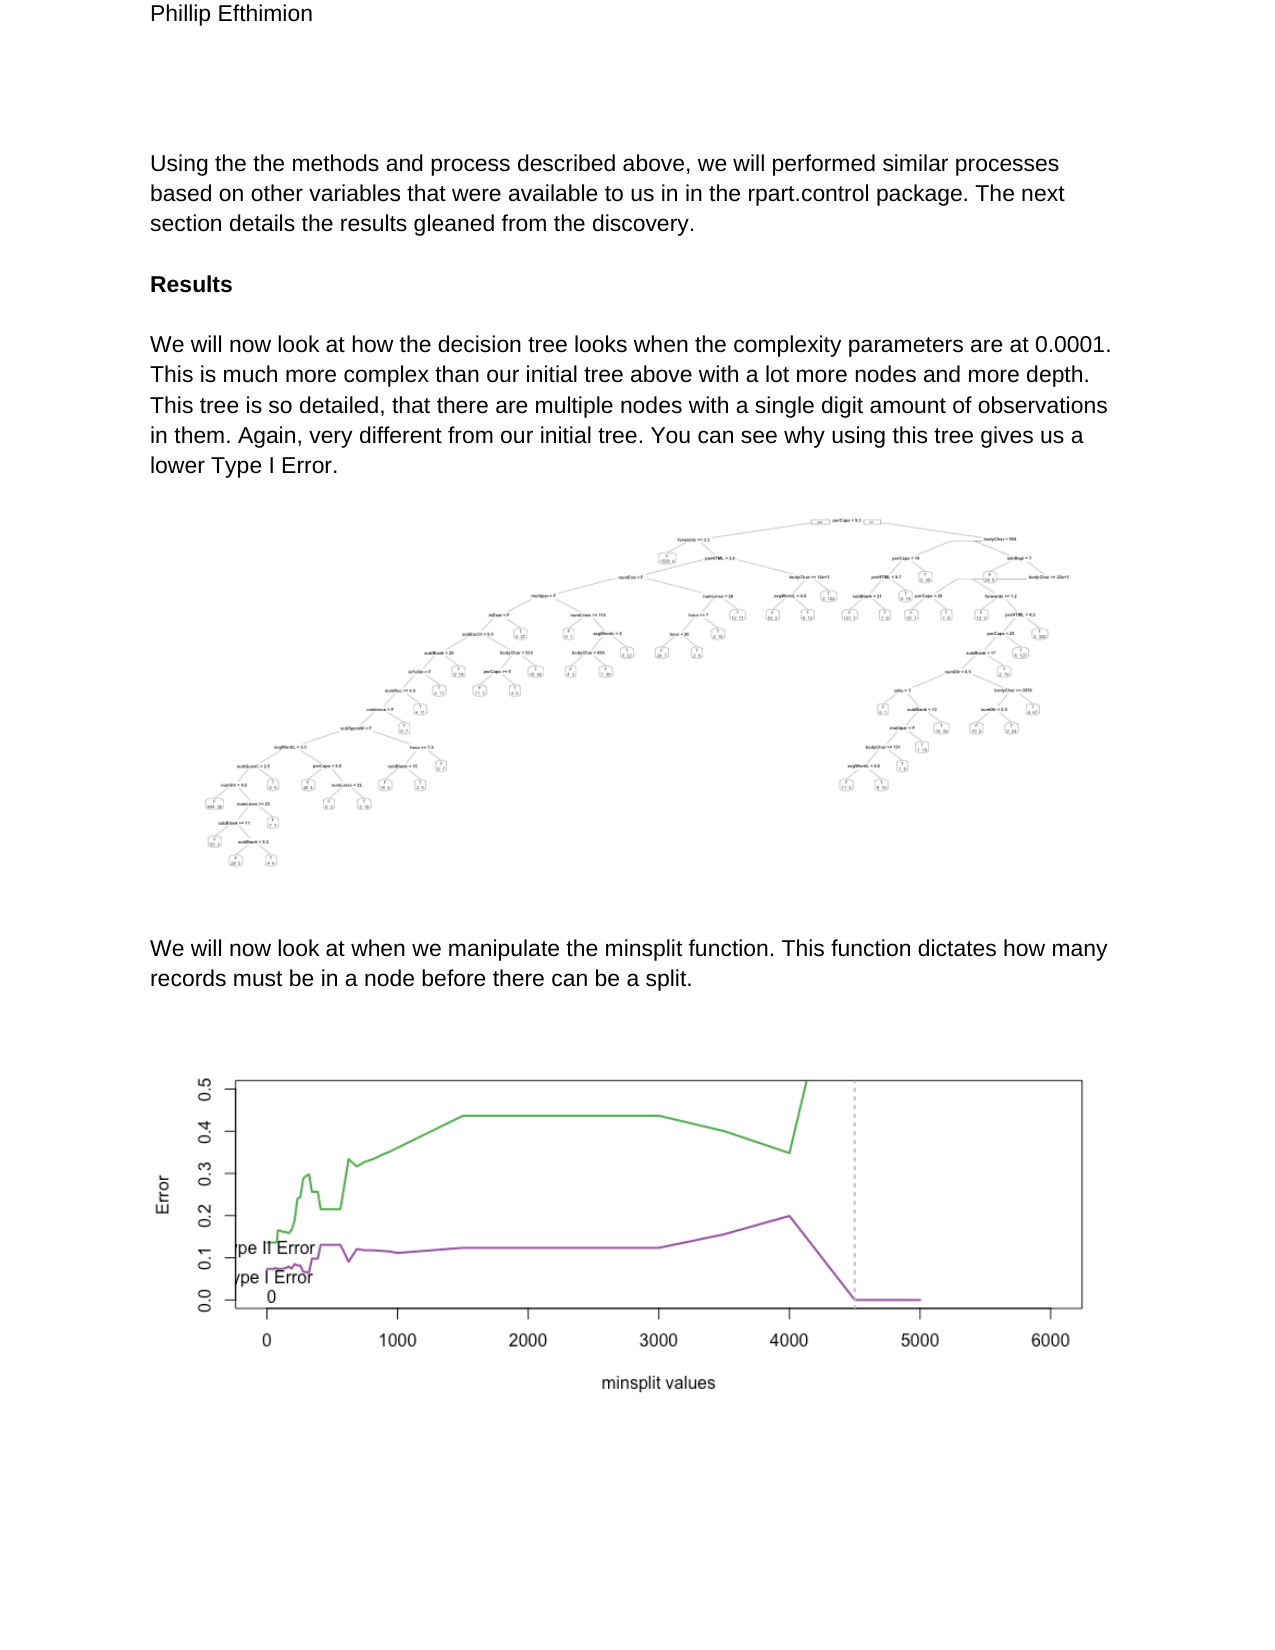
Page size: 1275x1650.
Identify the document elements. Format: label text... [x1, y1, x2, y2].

text Results [150, 271, 1125, 297]
text We will now look at when we manipulate the minsplit function. This function dictates how many records must be in a node before there can be a split. [150, 935, 1125, 992]
picture [150, 482, 1125, 901]
text We will now look at how the decision tree looks when the complexity parameters are at 0.0001. This is much more complex than our initial tree above with a lot more nodes and more depth. This tree is so detailed, that there are multiple nodes with a single digit amount of observations in them. Again, very different from our initial tree. You can see why using this tree gives us a lower Type I Error. [150, 331, 1125, 478]
picture [150, 995, 1125, 1415]
text Using the the methods and process described above, we will performed similar processes based on other variables that were available to us in in the rpart.control package. The next section details the results gleaned from the discovery. [150, 150, 1125, 237]
